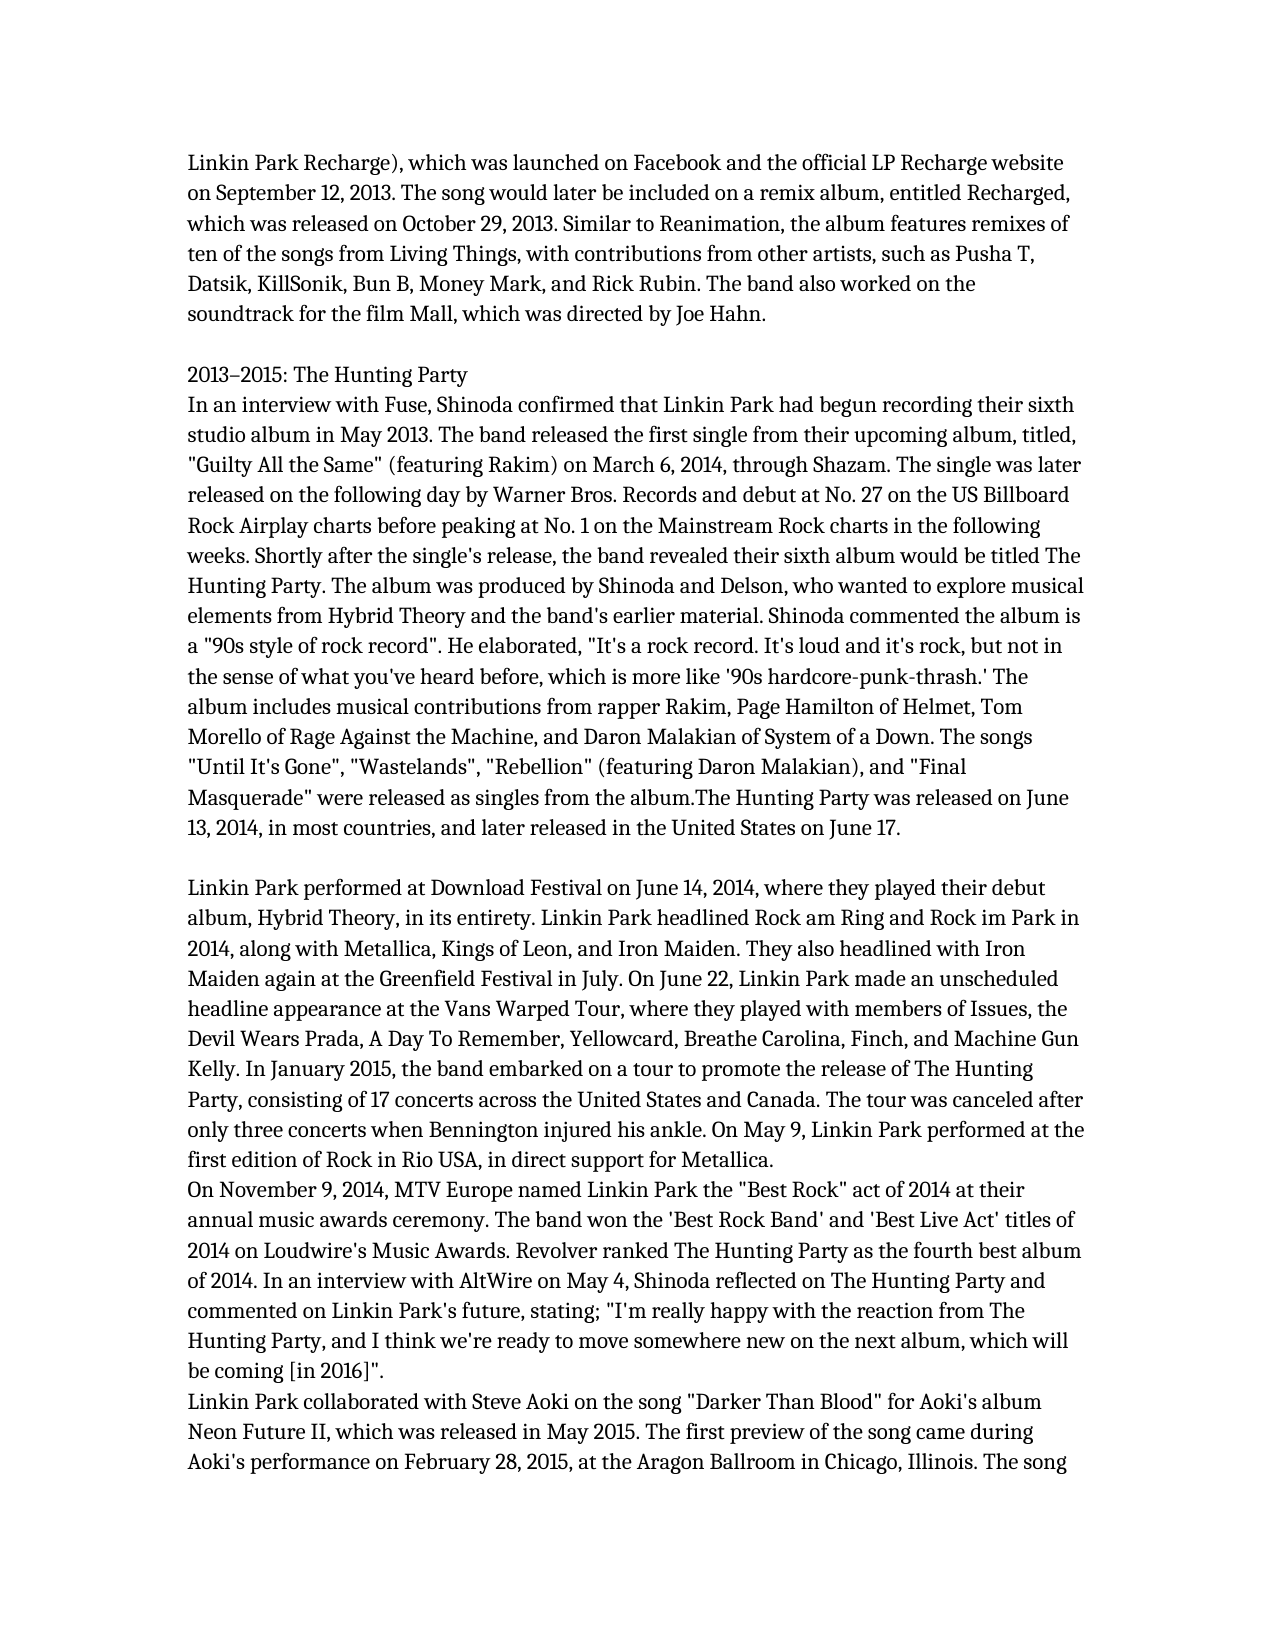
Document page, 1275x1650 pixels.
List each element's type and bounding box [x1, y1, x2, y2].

text [187, 150, 1087, 1475]
